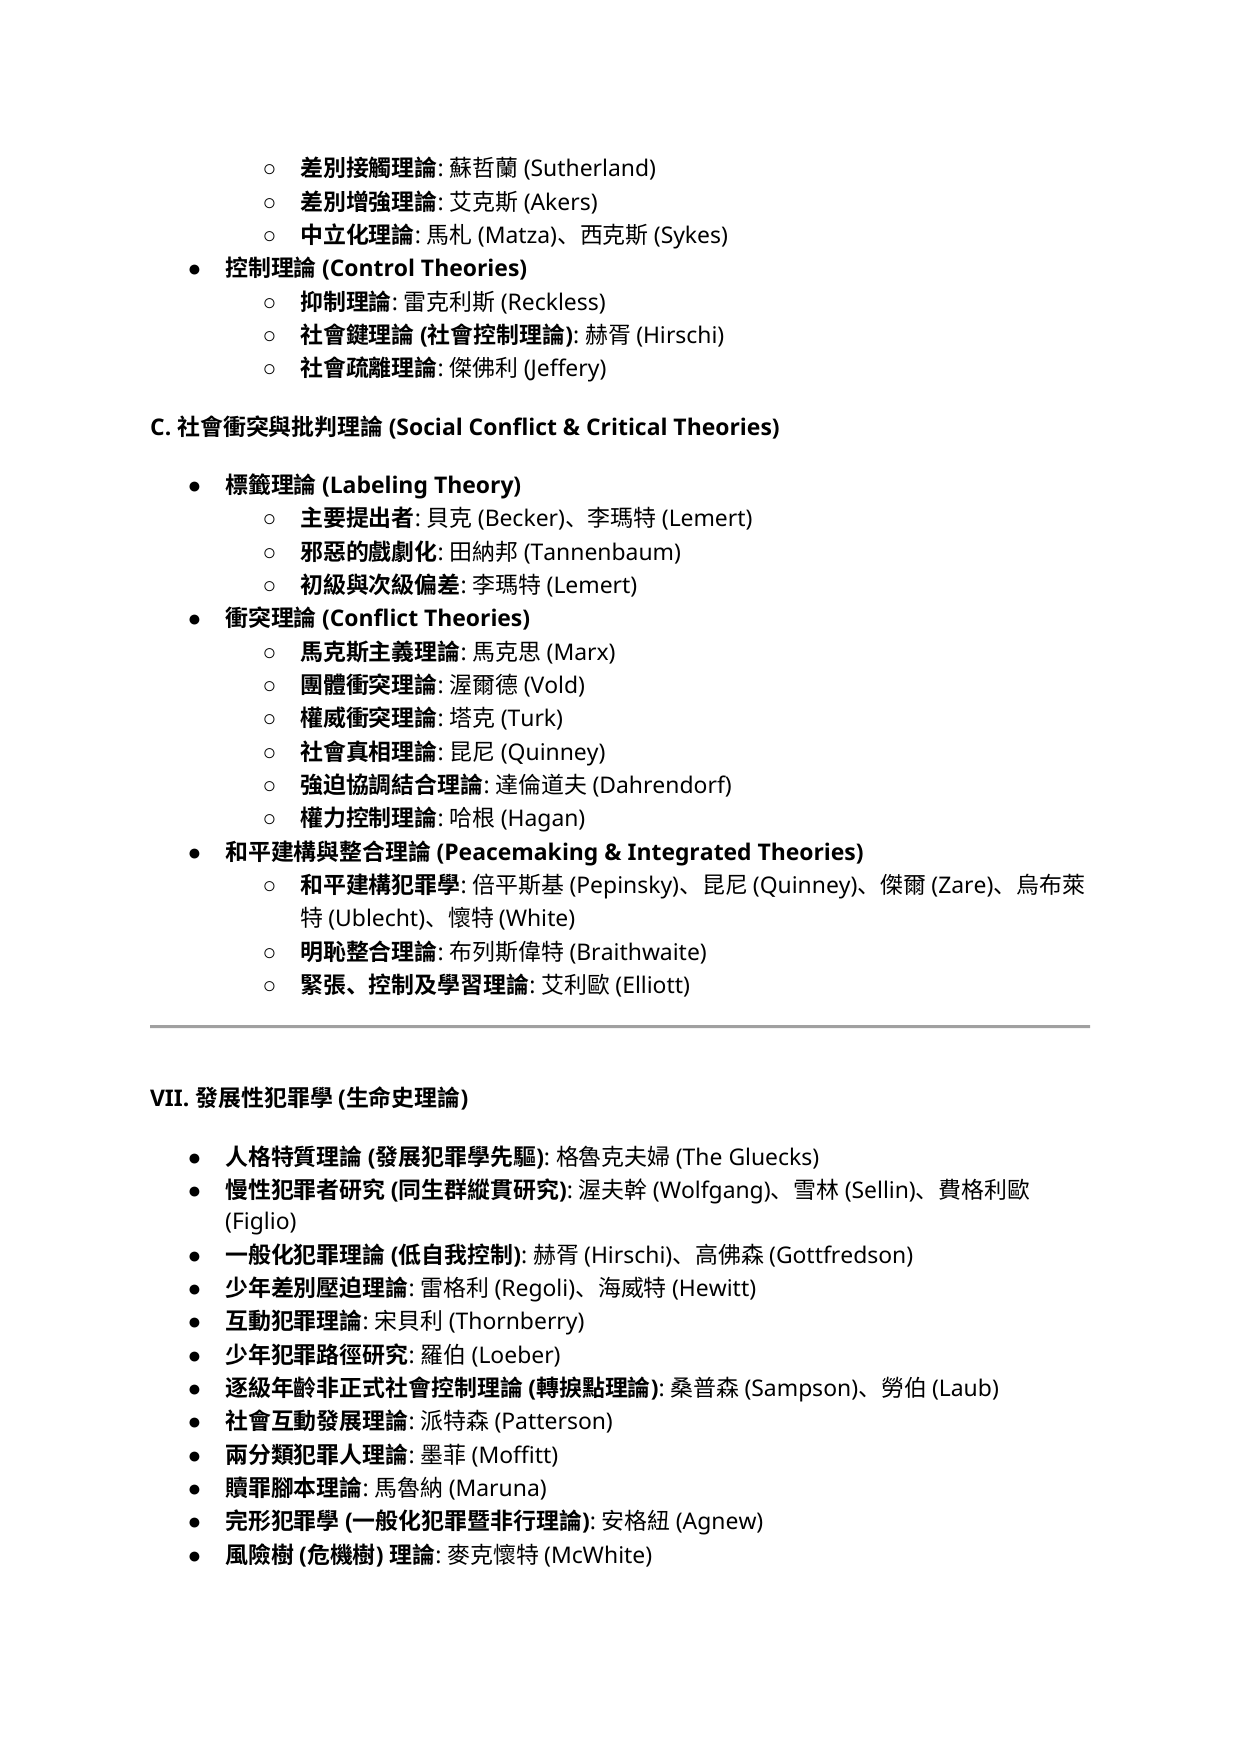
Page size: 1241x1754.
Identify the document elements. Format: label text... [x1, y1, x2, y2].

list 衝突理論 (Conflict Theories) [187, 600, 1090, 633]
subtitle VII. 發展性犯罪學 (生命史理論) [150, 1080, 1090, 1113]
list 團體衝突理論: 渥爾德 (Vold) [262, 667, 1090, 700]
list 和平建構與整合理論 (Peacemaking & Integrated Theories) [187, 833, 1090, 867]
list 差別接觸理論: 蘇哲蘭 (Sutherland) [262, 150, 1090, 183]
list 權威衝突理論: 塔克 (Turk) [262, 700, 1090, 733]
text C. 社會衝突與批判理論 (Social Conflict & Critical Theories) [150, 408, 1090, 442]
list 標籤理論 (Labeling Theory) [187, 467, 1090, 500]
list 社會互動發展理論: 派特森 (Patterson) [187, 1403, 1090, 1436]
list 一般化犯罪理論 (低自我控制): 赫胥 (Hirschi)、高佛森 (Gottfredson) [187, 1236, 1090, 1270]
list 社會真相理論: 昆尼 (Quinney) [262, 733, 1090, 767]
list 主要提出者: 貝克 (Becker)、李瑪特 (Lemert) [262, 500, 1090, 533]
list 明恥整合理論: 布列斯偉特 (Braithwaite) [262, 933, 1090, 967]
list 差別增強理論: 艾克斯 (Akers) [262, 183, 1090, 217]
list 控制理論 (Control Theories) [187, 250, 1090, 283]
list 兩分類犯罪人理論: 墨菲 (Moffitt) [187, 1436, 1090, 1470]
list 社會疏離理論: 傑佛利 (Jeffery) [262, 350, 1090, 383]
list 少年犯罪路徑研究: 羅伯 (Loeber) [187, 1336, 1090, 1370]
list 社會鍵理論 (社會控制理論): 赫胥 (Hirschi) [262, 317, 1090, 350]
list 人格特質理論 (發展犯罪學先驅): 格魯克夫婦 (The Gluecks) [187, 1138, 1090, 1172]
list 邪惡的戲劇化: 田納邦 (Tannenbaum) [262, 533, 1090, 567]
list 風險樹 (危機樹) 理論: 麥克懷特 (McWhite) [187, 1536, 1090, 1570]
list 贖罪腳本理論: 馬魯納 (Maruna) [187, 1470, 1090, 1503]
list 慢性犯罪者研究 (同生群縱貫研究): 渥夫幹 (Wolfgang)、雪林 (Sellin)、費格利歐 (Figlio) [187, 1172, 1090, 1236]
list 馬克斯主義理論: 馬克思 (Marx) [262, 633, 1090, 667]
list 少年差別壓迫理論: 雷格利 (Regoli)、海威特 (Hewitt) [187, 1270, 1090, 1303]
list 逐級年齡非正式社會控制理論 (轉捩點理論): 桑普森 (Sampson)、勞伯 (Laub) [187, 1370, 1090, 1403]
list 初級與次級偏差: 李瑪特 (Lemert) [262, 567, 1090, 600]
list 完形犯罪學 (一般化犯罪暨非行理論): 安格紐 (Agnew) [187, 1503, 1090, 1536]
list 互動犯罪理論: 宋貝利 (Thornberry) [187, 1303, 1090, 1336]
list 權力控制理論: 哈根 (Hagan) [262, 800, 1090, 833]
list 和平建構犯罪學: 倍平斯基 (Pepinsky)、昆尼 (Quinney)、傑爾 (Zare)、烏布萊特 (Ublecht)、懷特 (White) [262, 867, 1090, 933]
list 緊張、控制及學習理論: 艾利歐 (Elliott) [262, 967, 1090, 1000]
list 強迫協調結合理論: 達倫道夫 (Dahrendorf) [262, 767, 1090, 800]
list 抑制理論: 雷克利斯 (Reckless) [262, 283, 1090, 317]
list 中立化理論: 馬札 (Matza)、西克斯 (Sykes) [262, 217, 1090, 250]
